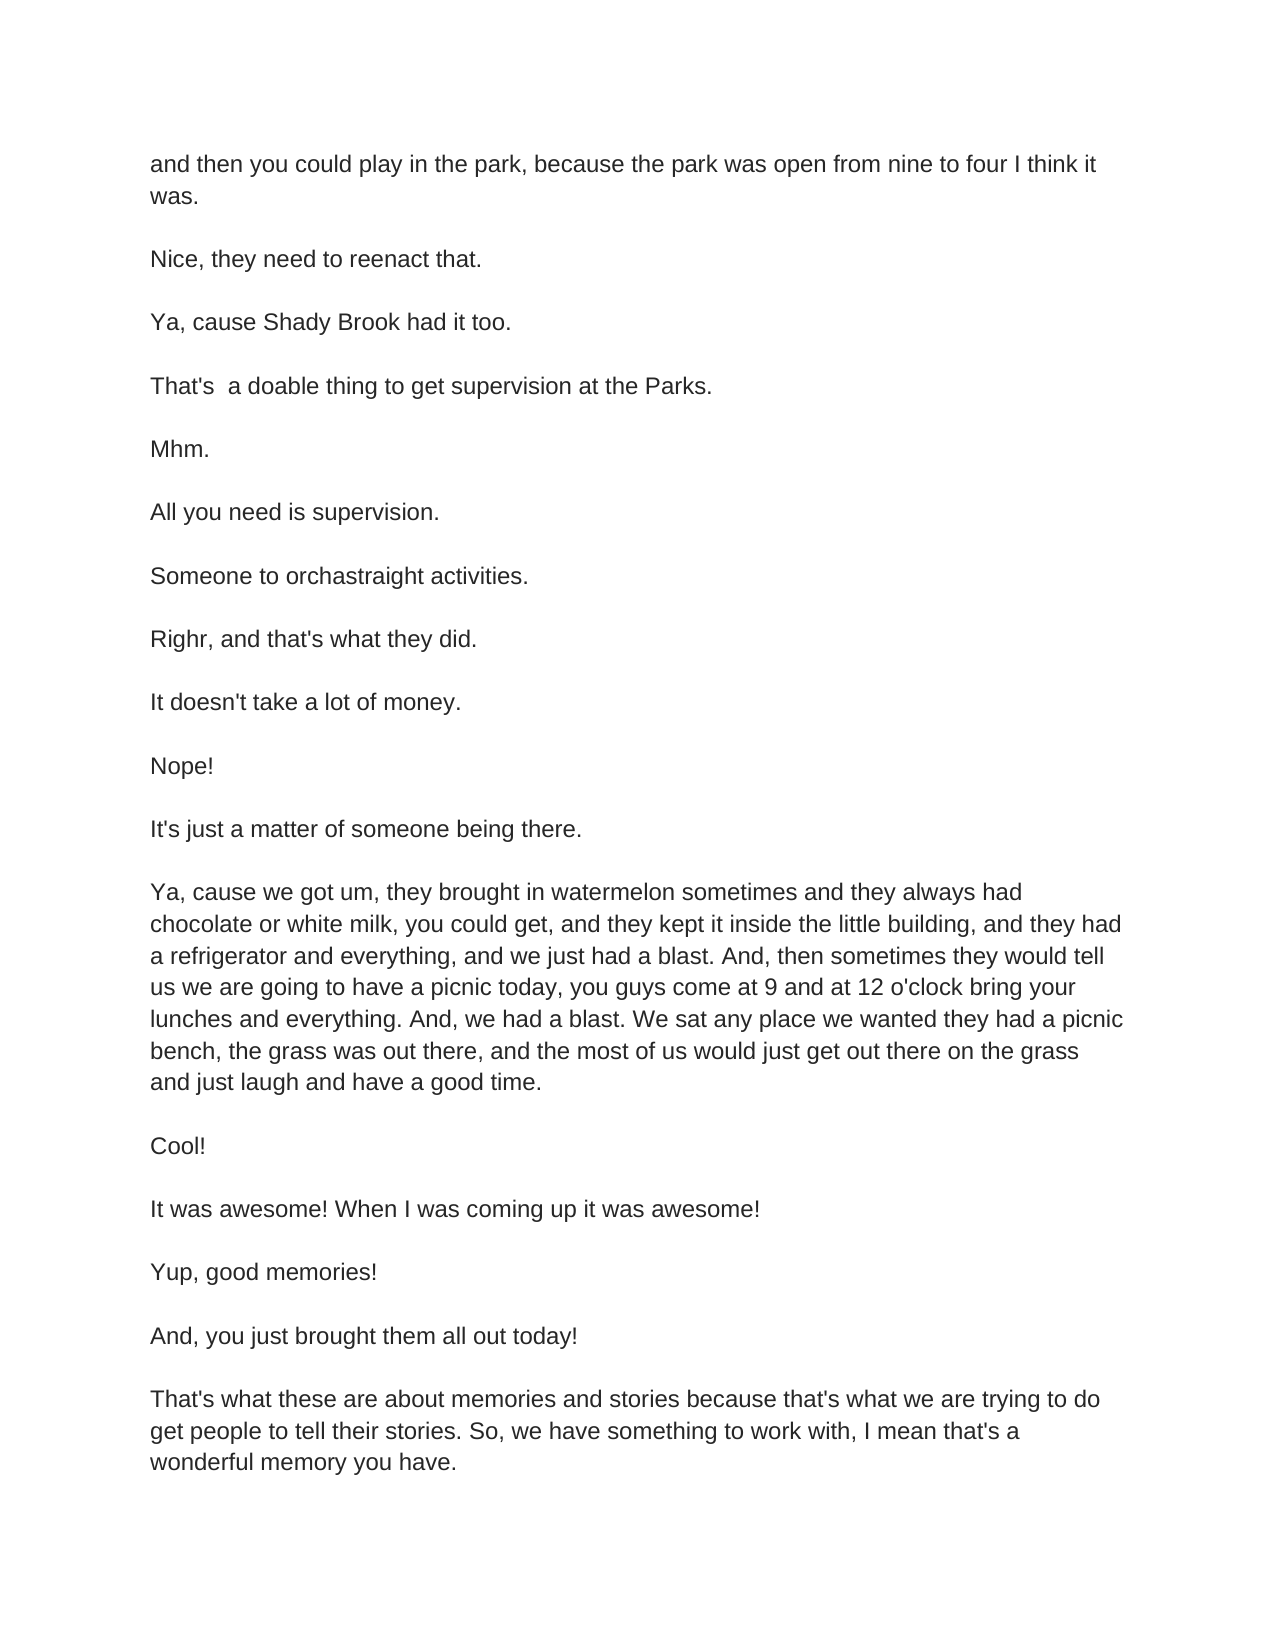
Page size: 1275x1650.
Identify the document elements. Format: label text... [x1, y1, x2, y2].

text All you need is supervision. [150, 498, 1125, 526]
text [150, 150, 1125, 209]
text Ya, cause we got um, they brought in watermelon sometimes and they always had chocolate or white milk, you could get, and they kept it inside the little building, and they had a refrigerator and everything, and we just had a blast. And, then sometimes they would tell us we are going to have a picnic today, you guys come at 9 and at 12 o'clock bring your lunches and everything. And, we had a blast. We sat any place we wanted they had a picnic bench, the grass was out there, and the most of us would just get out there on the grass and just laugh and have a good time. [150, 878, 1125, 1096]
text Someone to orchastraight activities. [150, 562, 1125, 589]
text That's what these are about memories and stories because that's what we are trying to do get people to tell their stories. So, we have something to work with, I mean that's a wonderful memory you have. [150, 1385, 1125, 1476]
text Mhm. [150, 435, 1125, 463]
text Nope! [150, 752, 1125, 779]
text And, you just brought them all out today! [150, 1322, 1125, 1349]
text It's just a matter of someone being there. [150, 815, 1125, 843]
text Nice, they need to reenact that. [150, 245, 1125, 273]
text It was awesome! When I was coming up it was awesome! [150, 1195, 1125, 1223]
text Ya, cause Shady Brook had it too. [150, 308, 1125, 336]
text It doesn't take a lot of money. [150, 688, 1125, 716]
text That's a doable thing to get supervision at the Parks. [150, 372, 1125, 399]
text Cool! [150, 1132, 1125, 1159]
text Righr, and that's what they did. [150, 625, 1125, 653]
text Yup, good memories! [150, 1258, 1125, 1286]
